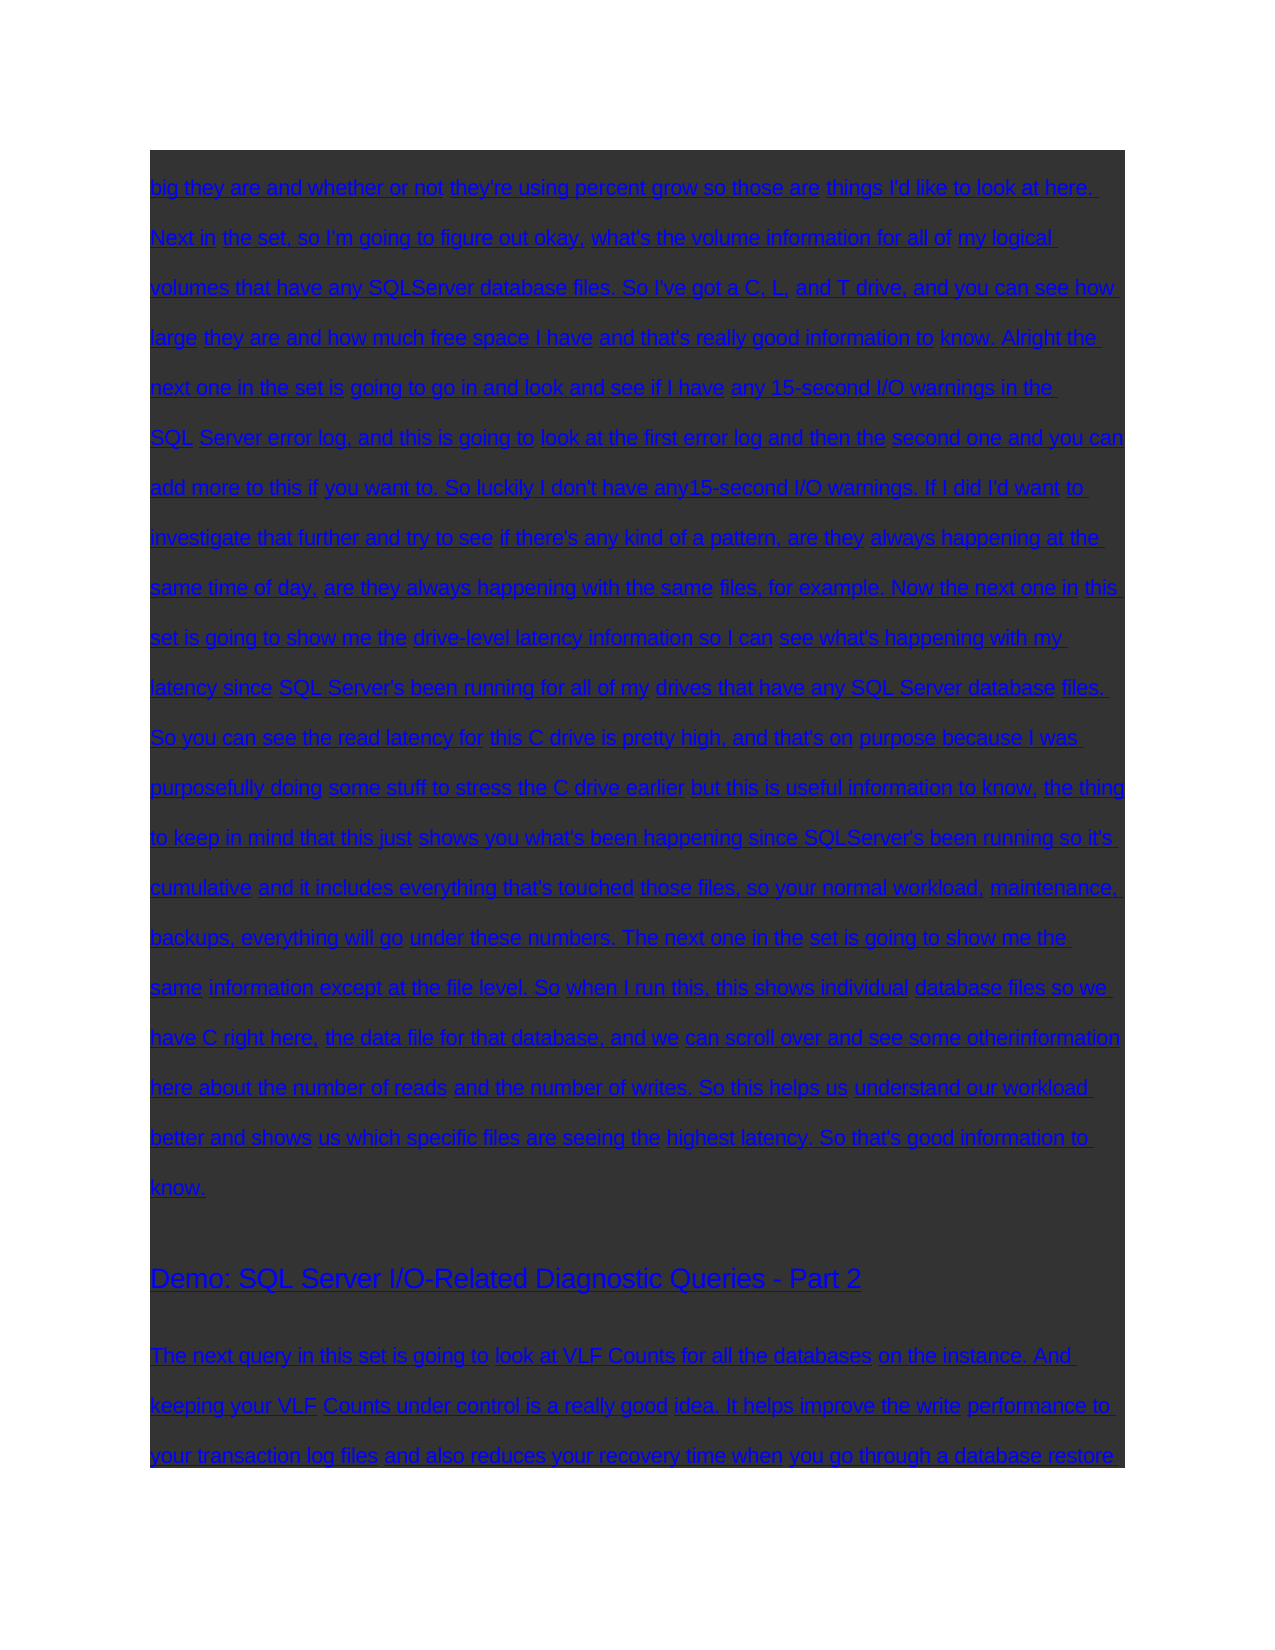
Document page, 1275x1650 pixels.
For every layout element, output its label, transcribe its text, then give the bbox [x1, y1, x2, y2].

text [150, 150, 1125, 1200]
text Demo: SQL Server I/O-Related Diagnostic Queries - Part 2 [150, 1262, 1125, 1295]
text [150, 1318, 1125, 1468]
